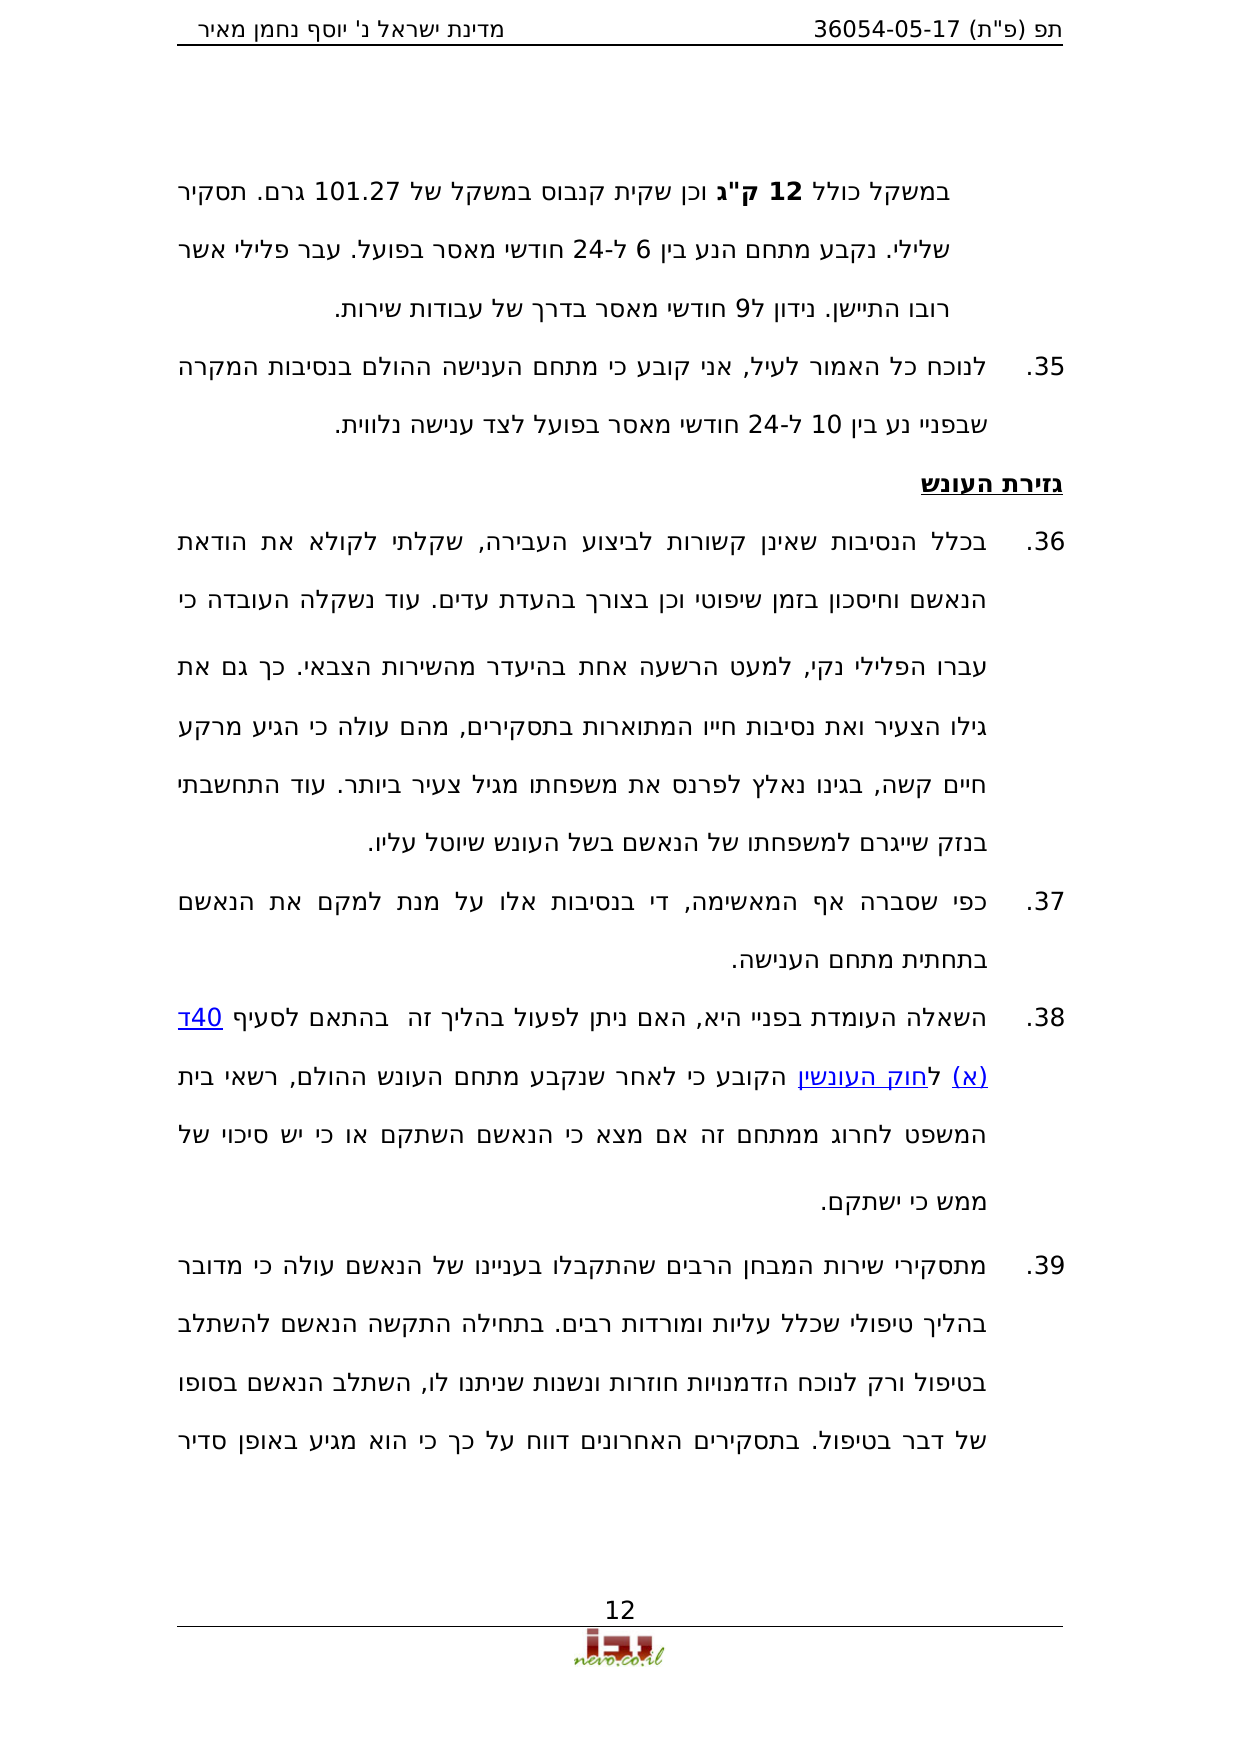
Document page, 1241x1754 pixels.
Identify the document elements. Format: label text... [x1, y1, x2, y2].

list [177, 1251, 1026, 1455]
text גזירת העונש [177, 469, 1063, 498]
list בכלל הנסיבות שאינן קשורות לביצוע העבירה, שקלתי לקולא את הודאת הנאשם וחיסכון בזמן שיפוטי וכן בצורך בהעדת עדים. עוד נשקלה העובדה כי עברו הפלילי נקי, למעט הרשעה אחת בהיעדר מהשירות הצבאי. כך גם את גילו הצעיר ואת נסיבות חייו המתוארות בתסקירים, מהם עולה כי הגיע מרקע חיים קשה, בגינו נאלץ לפרנס את משפחתו מגיל צעיר ביותר. עוד התחשבתי בנזק שייגרם למשפחתו של הנאשם בשל העונש שיוטל עליו. [177, 527, 1026, 858]
picture [574, 1628, 666, 1667]
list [177, 177, 988, 323]
list השאלה העומדת בפניי היא, האם ניתן לפעול בהליך זה בהתאם לסעיף 40ד (א) לחוק העונשין הקובע כי לאחר שנקבע מתחם העונש ההולם, רשאי בית המשפט לחרוג ממתחם זה אם מצא כי הנאשם השתקם או כי יש סיכוי של ממש כי ישתקם. [177, 1003, 1026, 1217]
list כפי שסברה אף המאשימה, די בנסיבות אלו על מנת למקם את הנאשם בתחתית מתחם הענישה. [177, 887, 1026, 974]
list לנוכח כל האמור לעיל, אני קובע כי מתחם הענישה ההולם בנסיבות המקרה שבפניי נע בין 10 ל-24 חודשי מאסר בפועל לצד ענישה נלווית. [177, 352, 1026, 440]
